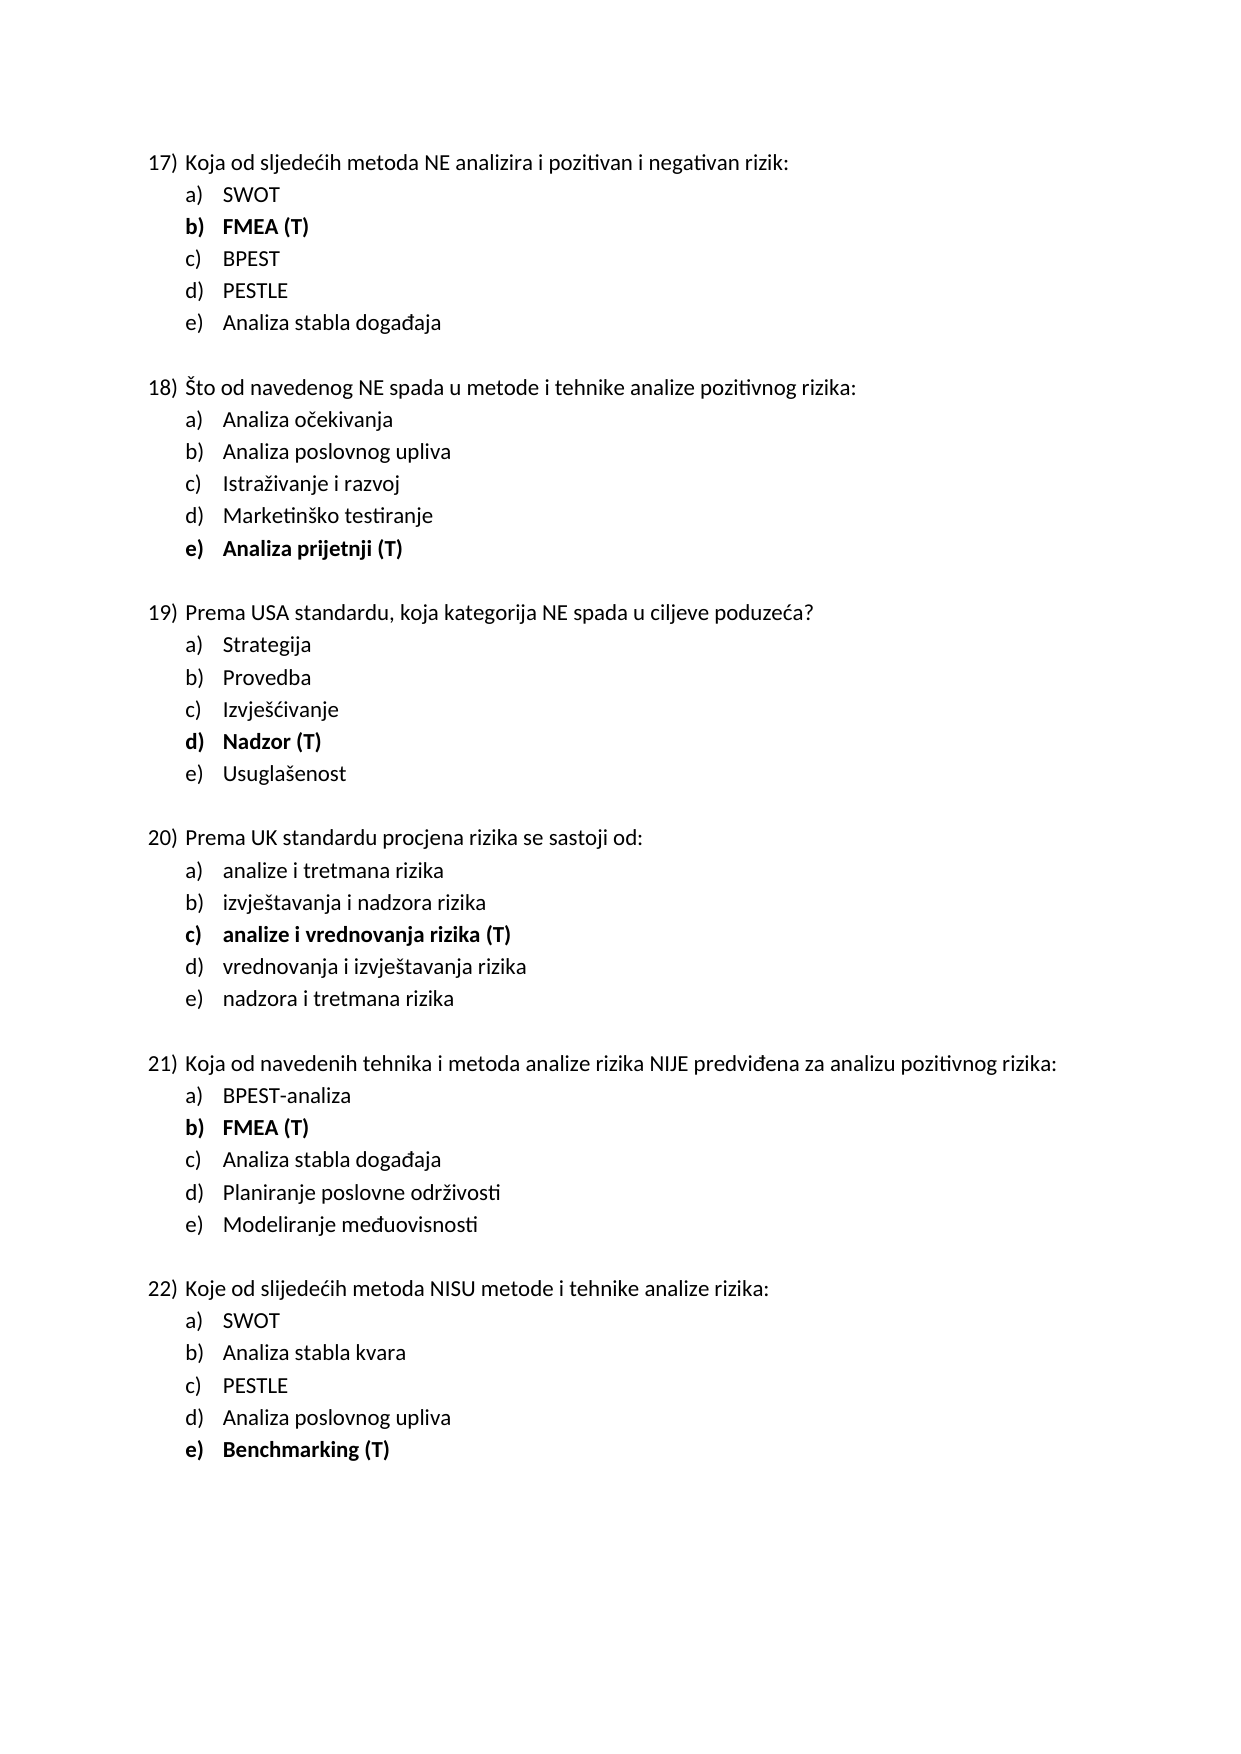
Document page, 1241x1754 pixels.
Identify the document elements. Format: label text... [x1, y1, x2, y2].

list Analiza stabla kvara [185, 1338, 1093, 1367]
list Analiza poslovnog upliva [185, 1403, 1093, 1431]
list Strategija [185, 630, 1093, 658]
list Nadzor (T) [185, 727, 1093, 755]
list nadzora i tretmana rizika [185, 984, 1093, 1012]
list Prema UK standardu procjena rizika se sastoji od: [148, 823, 1093, 852]
list BPEST [185, 244, 1093, 272]
list Prema USA standardu, koja kategorija NE spada u ciljeve poduzeća? [148, 598, 1093, 626]
list FMEA (T) [185, 1113, 1093, 1141]
list Modeliranje međuovisnosti [185, 1210, 1093, 1238]
list Usuglašenost [185, 759, 1093, 787]
list Planiranje poslovne održivosti [185, 1178, 1093, 1206]
list Analiza poslovnog upliva [185, 437, 1093, 465]
list Izvješćivanje [185, 695, 1093, 723]
list SWOT [185, 1306, 1093, 1334]
list Koje od slijedećih metoda NISU metode i tehnike analize rizika: [148, 1274, 1093, 1302]
list analize i vrednovanja rizika (T) [185, 920, 1093, 948]
list SWOT [185, 180, 1093, 208]
list Analiza stabla događaja [185, 308, 1093, 337]
list FMEA (T) [185, 212, 1093, 240]
list Analiza stabla događaja [185, 1145, 1093, 1173]
list analize i tretmana rizika [185, 856, 1093, 884]
list BPEST-analiza [185, 1081, 1093, 1109]
list Istraživanje i razvoj [185, 469, 1093, 497]
list Provedba [185, 663, 1093, 691]
list Marketinško testiranje [185, 502, 1093, 530]
list Koja od sljedećih metoda NE analizira i pozitivan i negativan rizik: [148, 148, 1093, 176]
list izvještavanja i nadzora rizika [185, 888, 1093, 916]
list vrednovanja i izvještavanja rizika [185, 952, 1093, 980]
list Analiza očekivanja [185, 405, 1093, 433]
list PESTLE [185, 276, 1093, 304]
list Analiza prijetnji (T) [185, 534, 1093, 562]
list PESTLE [185, 1371, 1093, 1399]
list Što od navedenog NE spada u metode i tehnike analize pozitivnog rizika: [148, 373, 1093, 401]
list Benchmarking (T) [185, 1435, 1093, 1463]
list Koja od navedenih tehnika i metoda analize rizika NIJE predviđena za analizu pozitivnog rizika: [148, 1049, 1093, 1077]
